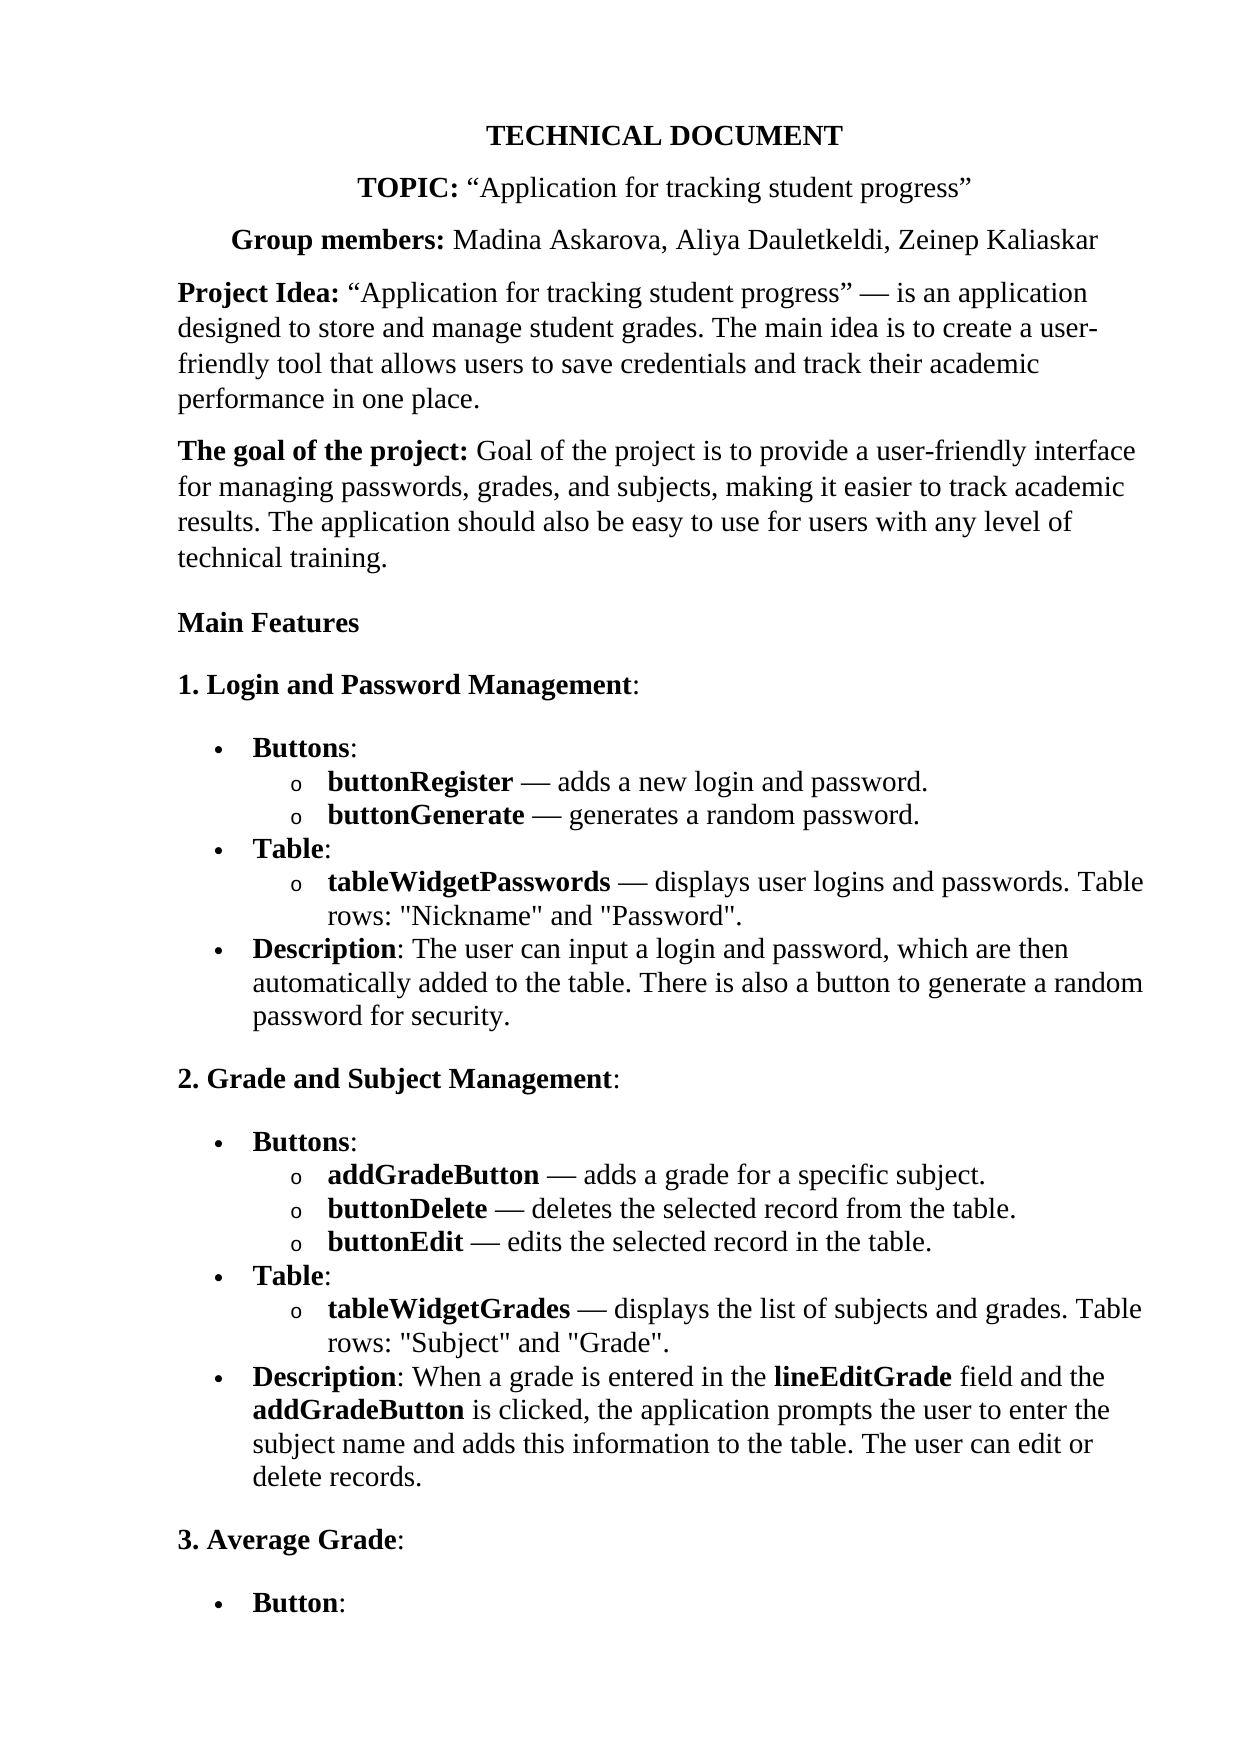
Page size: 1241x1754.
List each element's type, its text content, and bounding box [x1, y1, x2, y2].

text The goal of the project: Goal of the project is to provide a user-friendly interface for managing passwords, grades, and subjects, making it easier to track academic results. The application should also be easy to use for users with any level of technical training. [177, 433, 1152, 573]
list Button: [215, 1585, 1152, 1618]
list buttonDelete — deletes the selected record from the table. [290, 1191, 1152, 1224]
list addGradeButton — adds a grade for a specific subject. [290, 1157, 1152, 1191]
text Project Idea: “Application for tracking student progress” — is an application designed to store and manage student grades. The main idea is to create a user-friendly tool that allows users to save credentials and track their academic performance in one place. [177, 275, 1152, 415]
list Buttons: [215, 1124, 1152, 1157]
list Table: [215, 1258, 1152, 1292]
list Buttons: [215, 730, 1152, 764]
list Table: [215, 831, 1152, 864]
text 2. Grade and Subject Management: [177, 1061, 1152, 1095]
list Description: The user can input a login and password, which are then automatically added to the table. There is also a button to generate a random password for security. [215, 931, 1152, 1032]
text TECHNICAL DOCUMENT [177, 118, 1152, 152]
text 1. Login and Password Management: [177, 667, 1152, 701]
text 3. Average Grade: [177, 1522, 1152, 1556]
list buttonRegister — adds a new login and password. [290, 764, 1152, 797]
list buttonEdit — edits the selected record in the table. [290, 1224, 1152, 1258]
list tableWidgetGrades — displays the list of subjects and grades. Table rows: "Subject" and "Grade". [290, 1292, 1152, 1359]
text Group members: Madina Askarova, Aliya Dauletkeldi, Zeinep Kaliaskar [177, 222, 1152, 256]
list buttonGenerate — generates a random password. [290, 797, 1152, 831]
list tableWidgetPasswords — displays user logins and passwords. Table rows: "Nickname" and "Password". [290, 864, 1152, 931]
text TOPIC: “Application for tracking student progress” [177, 170, 1152, 204]
list Description: When a grade is entered in the lineEditGrade field and the addGradeButton is clicked, the application prompts the user to enter the subject name and adds this information to the table. The user can edit or delete records. [215, 1359, 1152, 1493]
text Main Features [177, 605, 1152, 638]
